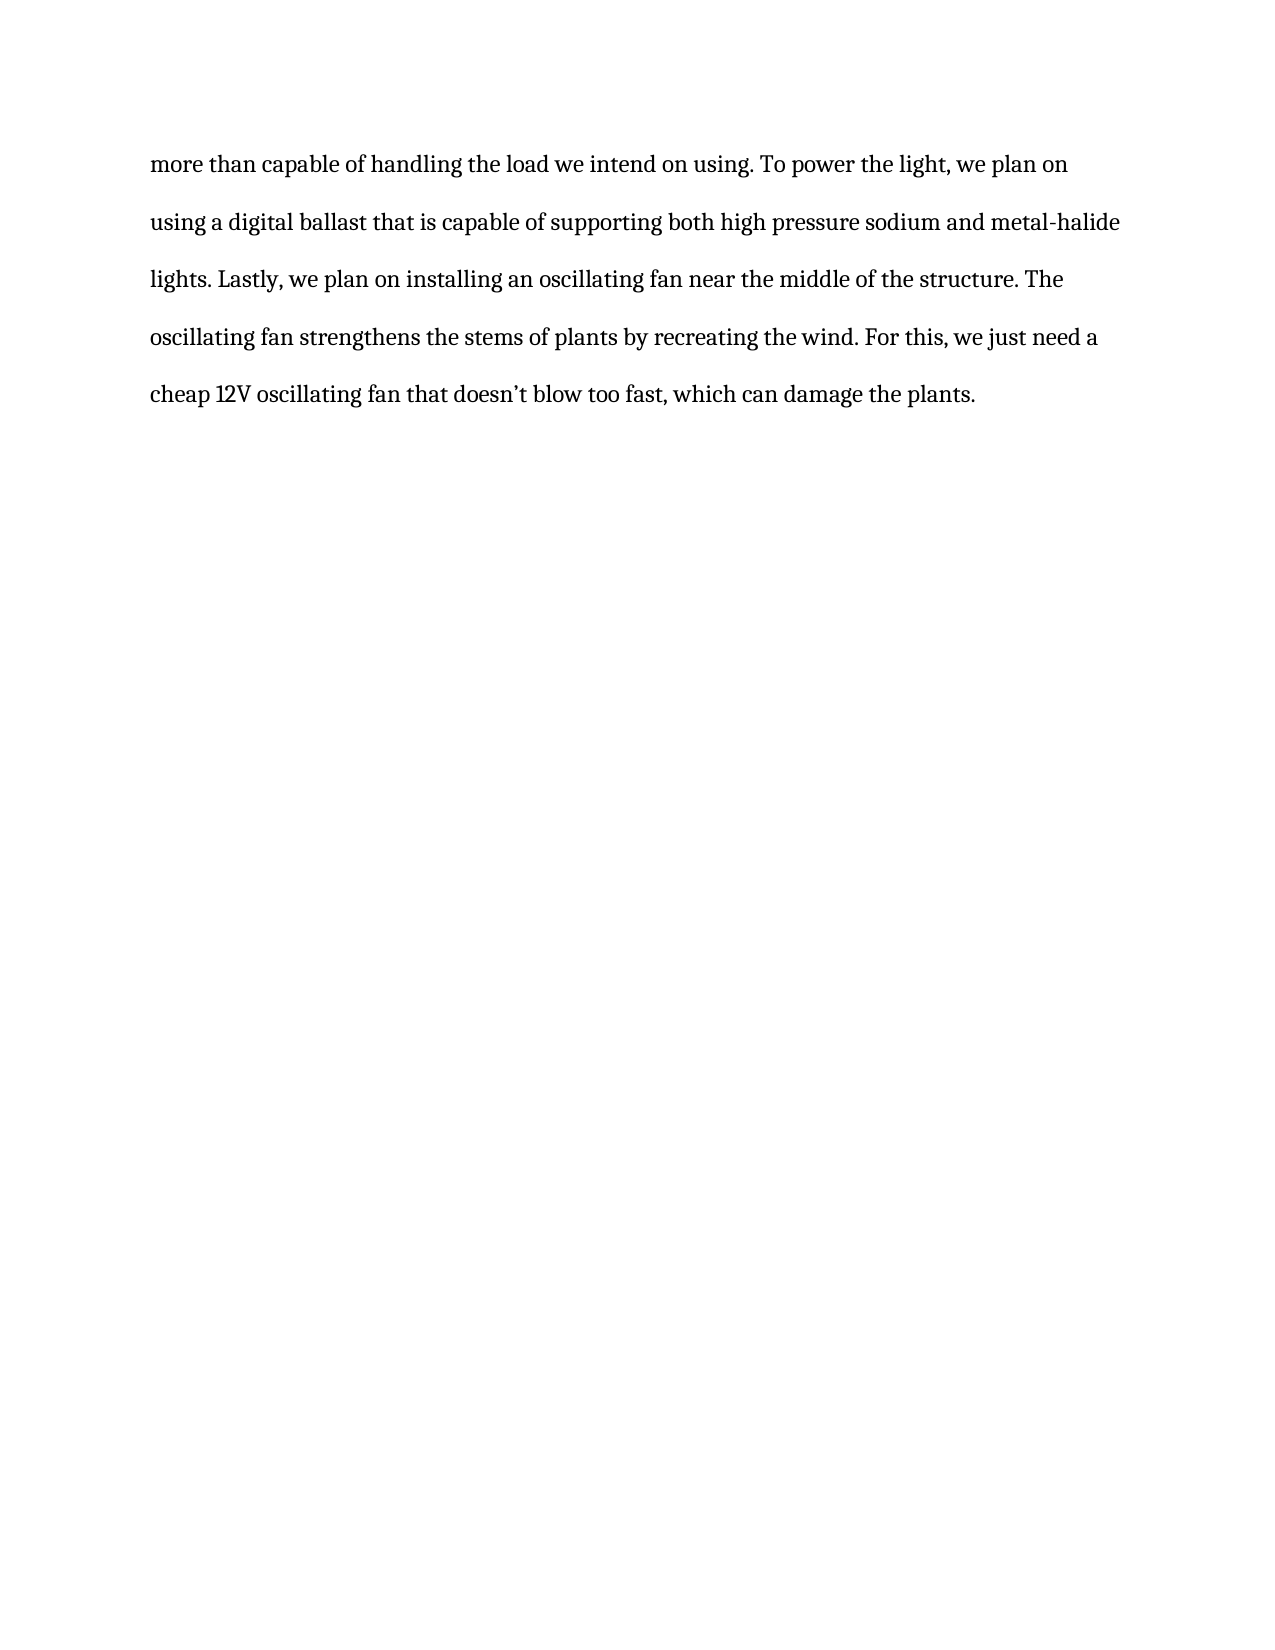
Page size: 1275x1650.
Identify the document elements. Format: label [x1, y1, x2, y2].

text [150, 150, 1125, 409]
